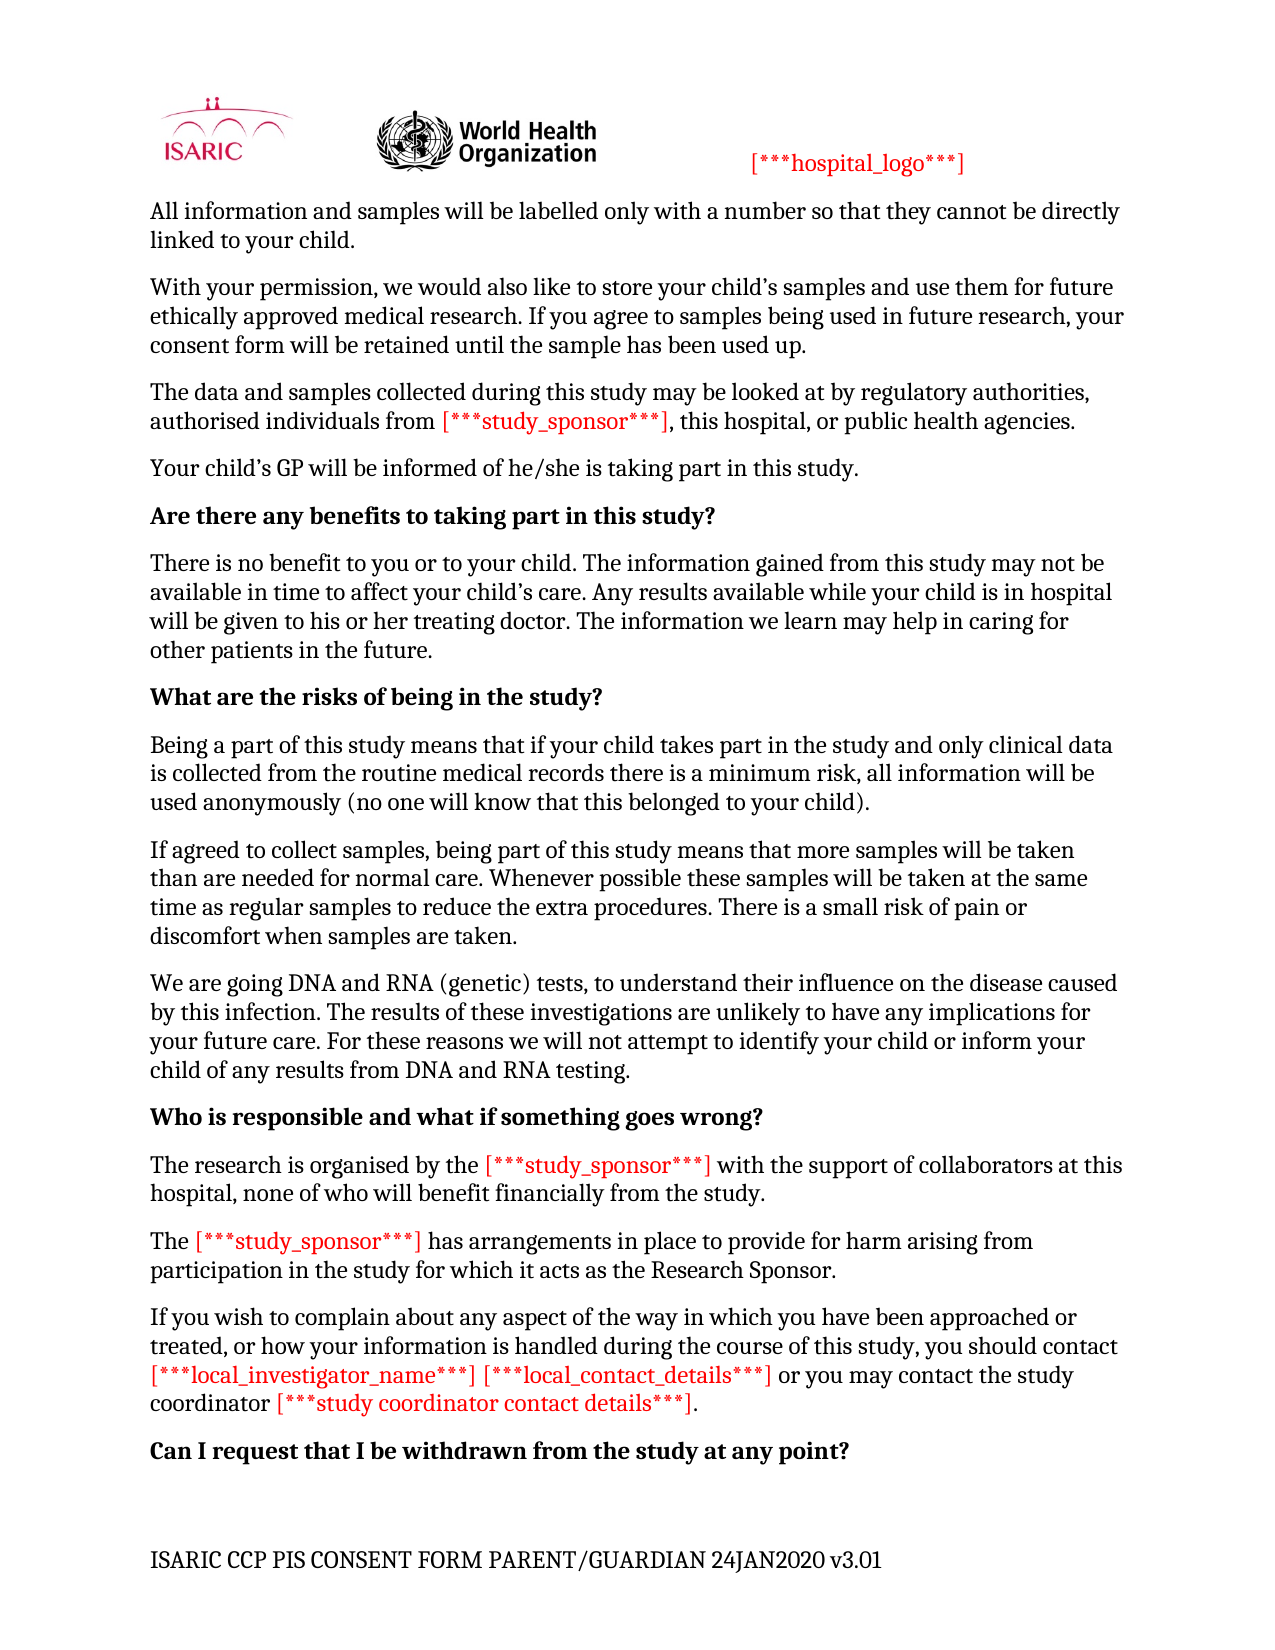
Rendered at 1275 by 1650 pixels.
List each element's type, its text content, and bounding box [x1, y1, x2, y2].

text The data and samples collected during this study may be looked at by regulatory authorities, authorised individuals from [***study_sponsor***], this hospital, or public health agencies. [150, 378, 1125, 436]
text The research is organised by the [***study_sponsor***] with the support of collaborators at this hospital, none of who will benefit financially from the study. [150, 1151, 1125, 1208]
picture [375, 109, 597, 172]
text We are going DNA and RNA (genetic) tests, to understand their influence on the disease caused by this infection. The results of these investigations are unlikely to have any implications for your future care. For these reasons we will not attempt to identify your child or inform your child of any results from DNA and RNA testing. [150, 969, 1125, 1084]
text With your permission, we would also like to store your child’s samples and use them for future ethically approved medical research. If you agree to samples being used in future research, your consent form will be retained until the sample has been used up. [150, 273, 1125, 359]
text If agreed to collect samples, being part of this study means that more samples will be taken than are needed for normal care. Whenever possible these samples will be taken at the same time as regular samples to reduce the extra procedures. There is a small risk of pain or discomfort when samples are taken. [150, 836, 1125, 951]
text What are the risks of being in the study? [150, 683, 1125, 712]
text The [***study_sponsor***] has arrangements in place to provide for harm arising from participation in the study for which it acts as the Research Sponsor. [150, 1227, 1125, 1284]
picture [150, 93, 307, 172]
text Your child’s GP will be informed of he/she is taking part in this study. [150, 454, 1125, 483]
text There is no benefit to you or to your child. The information gained from this study may not be available in time to affect your child’s care. Any results available while your child is in hospital will be given to his or her treating doctor. The information we learn may help in caring for other patients in the future. [150, 549, 1125, 664]
text Can I request that I be withdrawn from the study at any point? [150, 1437, 1125, 1466]
text Are there any benefits to taking part in this study? [150, 502, 1125, 531]
text Who is responsible and what if something goes wrong? [150, 1103, 1125, 1132]
text Being a part of this study means that if your child takes part in the study and only clinical data is collected from the routine medical records there is a minimum risk, all information will be used anonymously (no one will know that this belonged to your child). [150, 731, 1125, 817]
text If you wish to complain about any aspect of the way in which you have been approached or treated, or how your information is handled during the course of this study, you should contact [***local_investigator_name***] [***local_contact_details***] or you may contact the study coordinator [***study coordinator contact details***]. [150, 1303, 1125, 1418]
text All information and samples will be labelled only with a number so that they cannot be directly linked to your child. [150, 197, 1125, 254]
